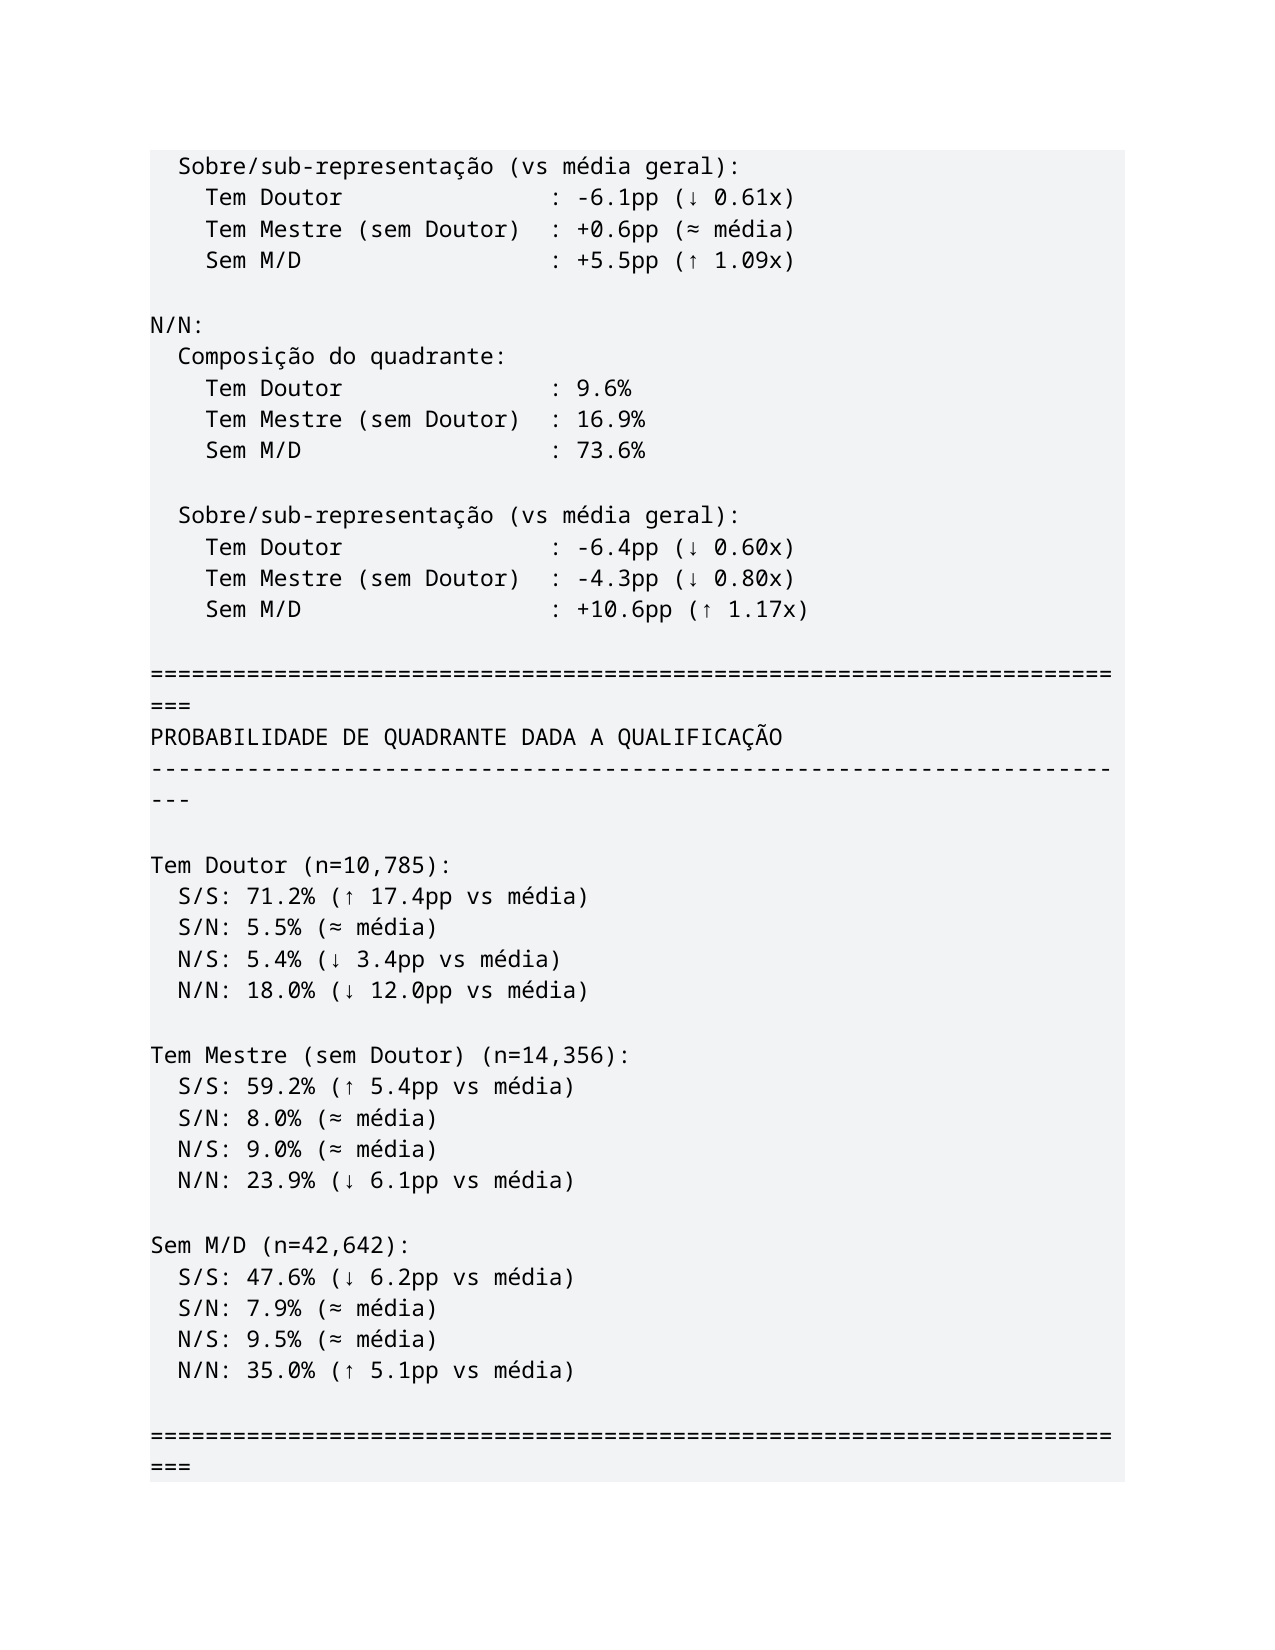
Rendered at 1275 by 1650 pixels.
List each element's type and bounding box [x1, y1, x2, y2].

text [150, 150, 1125, 1482]
